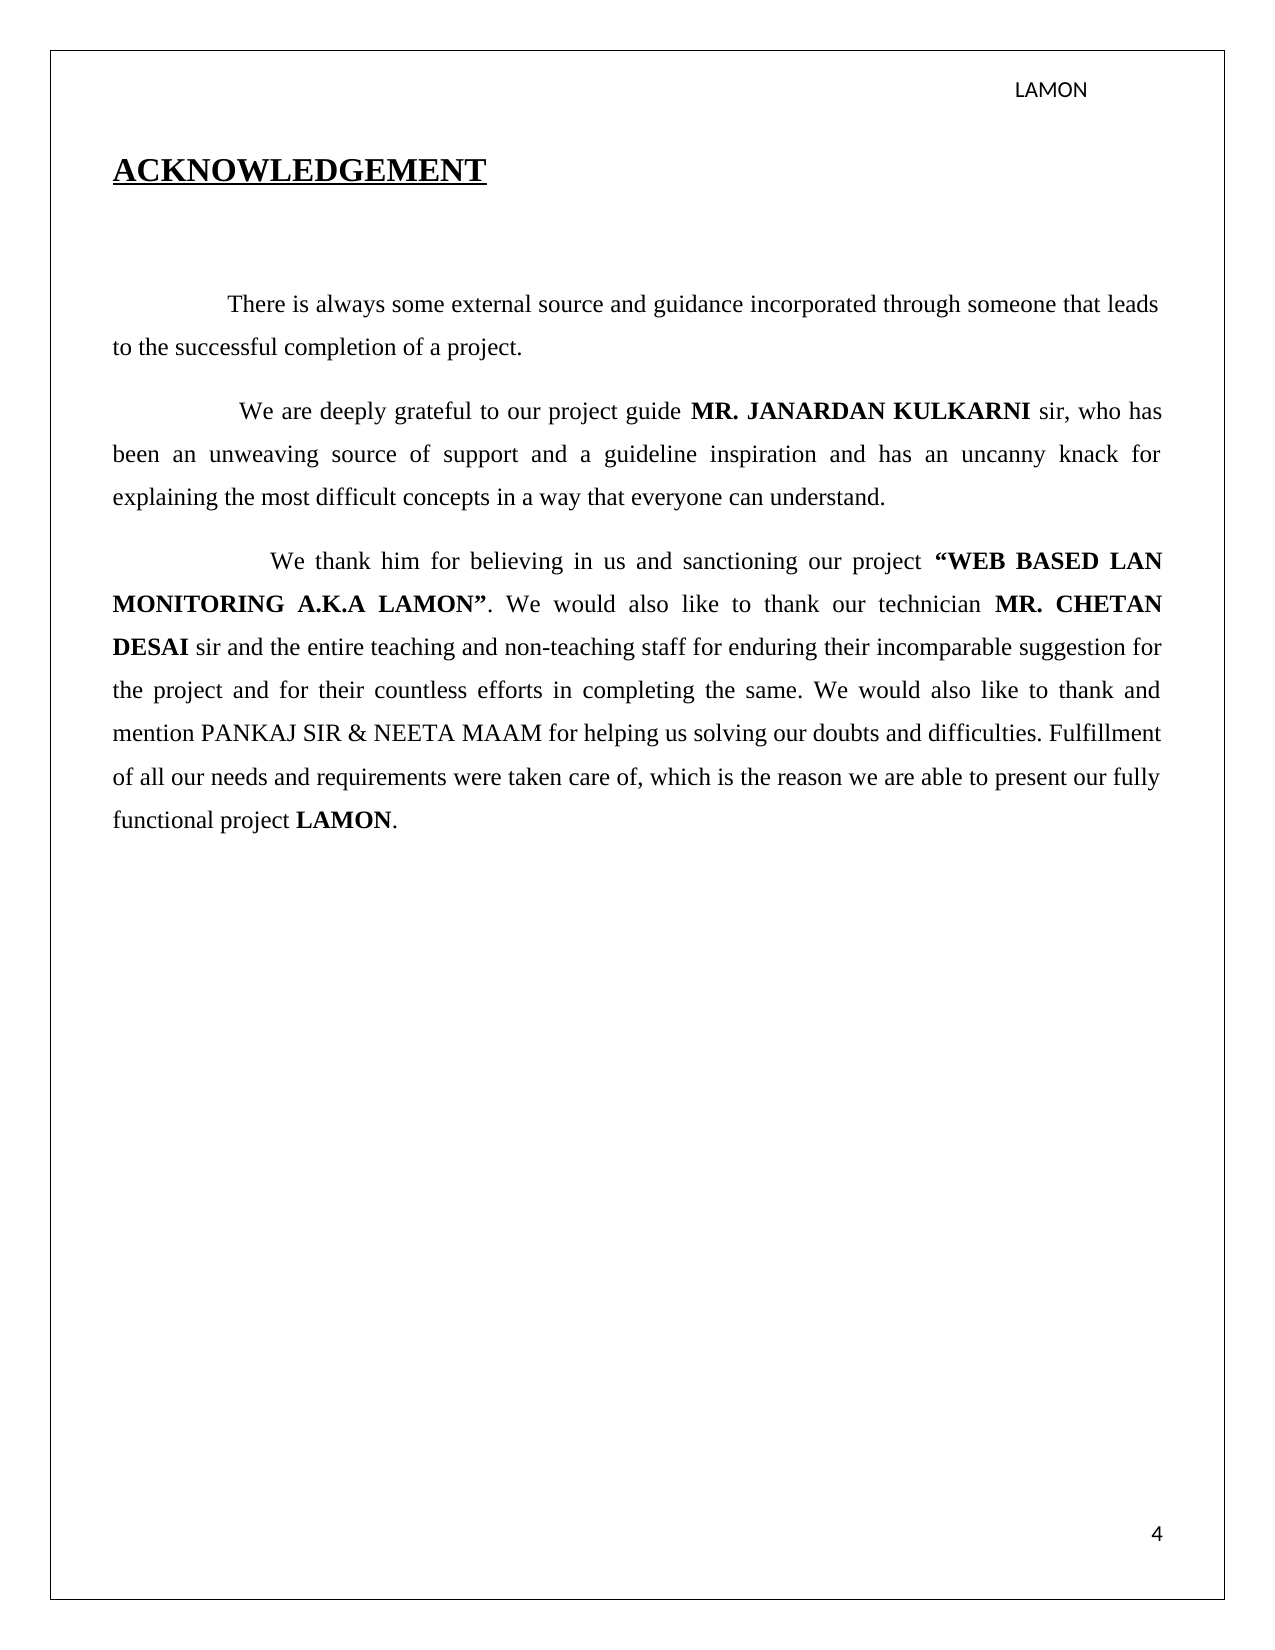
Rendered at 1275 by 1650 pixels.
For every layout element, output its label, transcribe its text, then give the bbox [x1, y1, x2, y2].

text ACKNOWLEDGEMENT [112, 150, 1162, 188]
text We thank him for believing in us and sanctioning our project “WEB BASED LAN MONITORING A.K.A LAMON”. We would also like to thank our technician MR. CHETAN DESAI sir and the entire teaching and non-teaching staff for enduring their incomparable suggestion for the project and for their countless efforts in completing the same. We would also like to thank and mention PANKAJ SIR & NEETA MAAM for helping us solving our doubts and difficulties. Fulfillment of all our needs and requirements were taken care of, which is the reason we are able to present our fully functional project LAMON. [112, 546, 1162, 833]
text We are deeply grateful to our project guide MR. JANARDAN KULKARNI sir, who has been an unweaving source of support and a guideline inspiration and has an uncanny knack for explaining the most difficult concepts in a way that everyone can understand. [112, 396, 1162, 511]
text There is always some external source and guidance incorporated through someone that leads to the successful completion of a project. [112, 289, 1162, 361]
